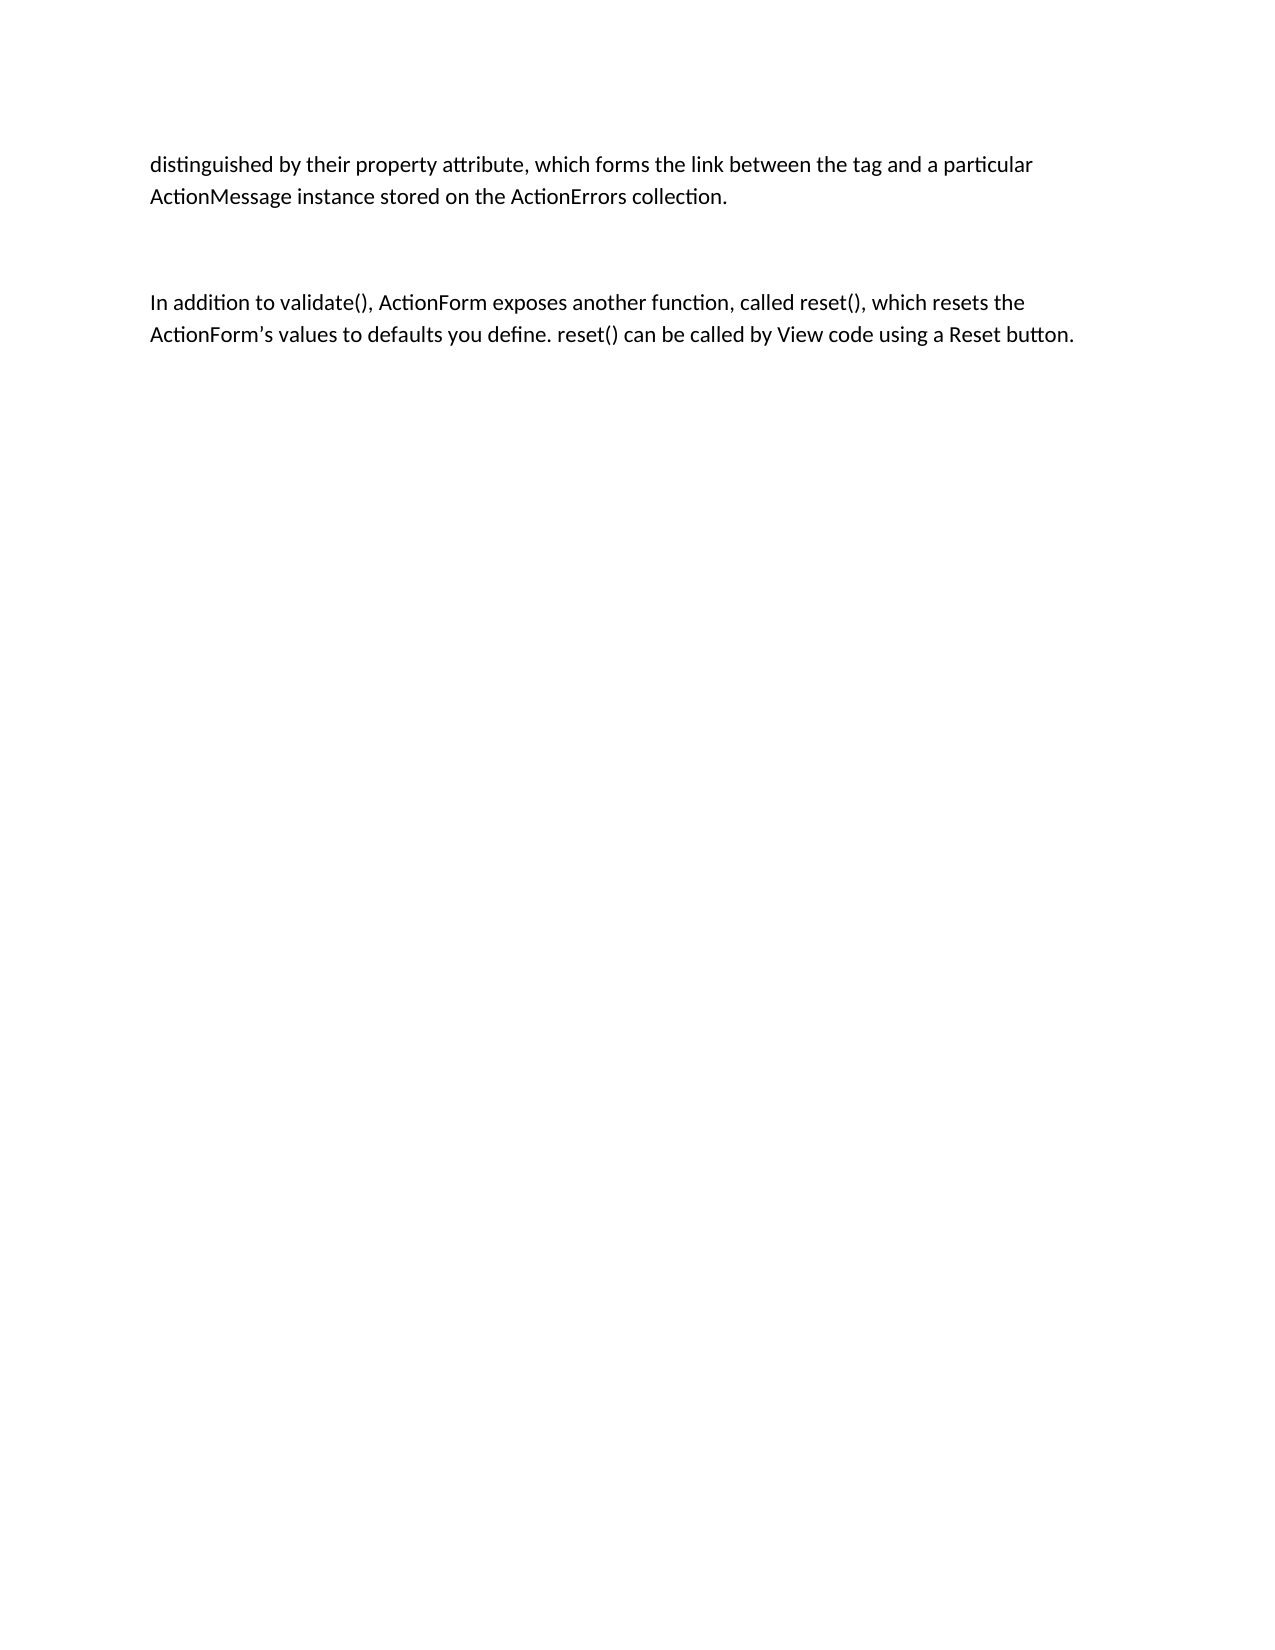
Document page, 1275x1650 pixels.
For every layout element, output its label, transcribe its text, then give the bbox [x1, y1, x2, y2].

text In addition to validate(), ActionForm exposes another function, called reset(), which resets the ActionForm’s values to defaults you define. reset() can be called by View code using a Reset button. [150, 288, 1125, 348]
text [150, 150, 1125, 210]
